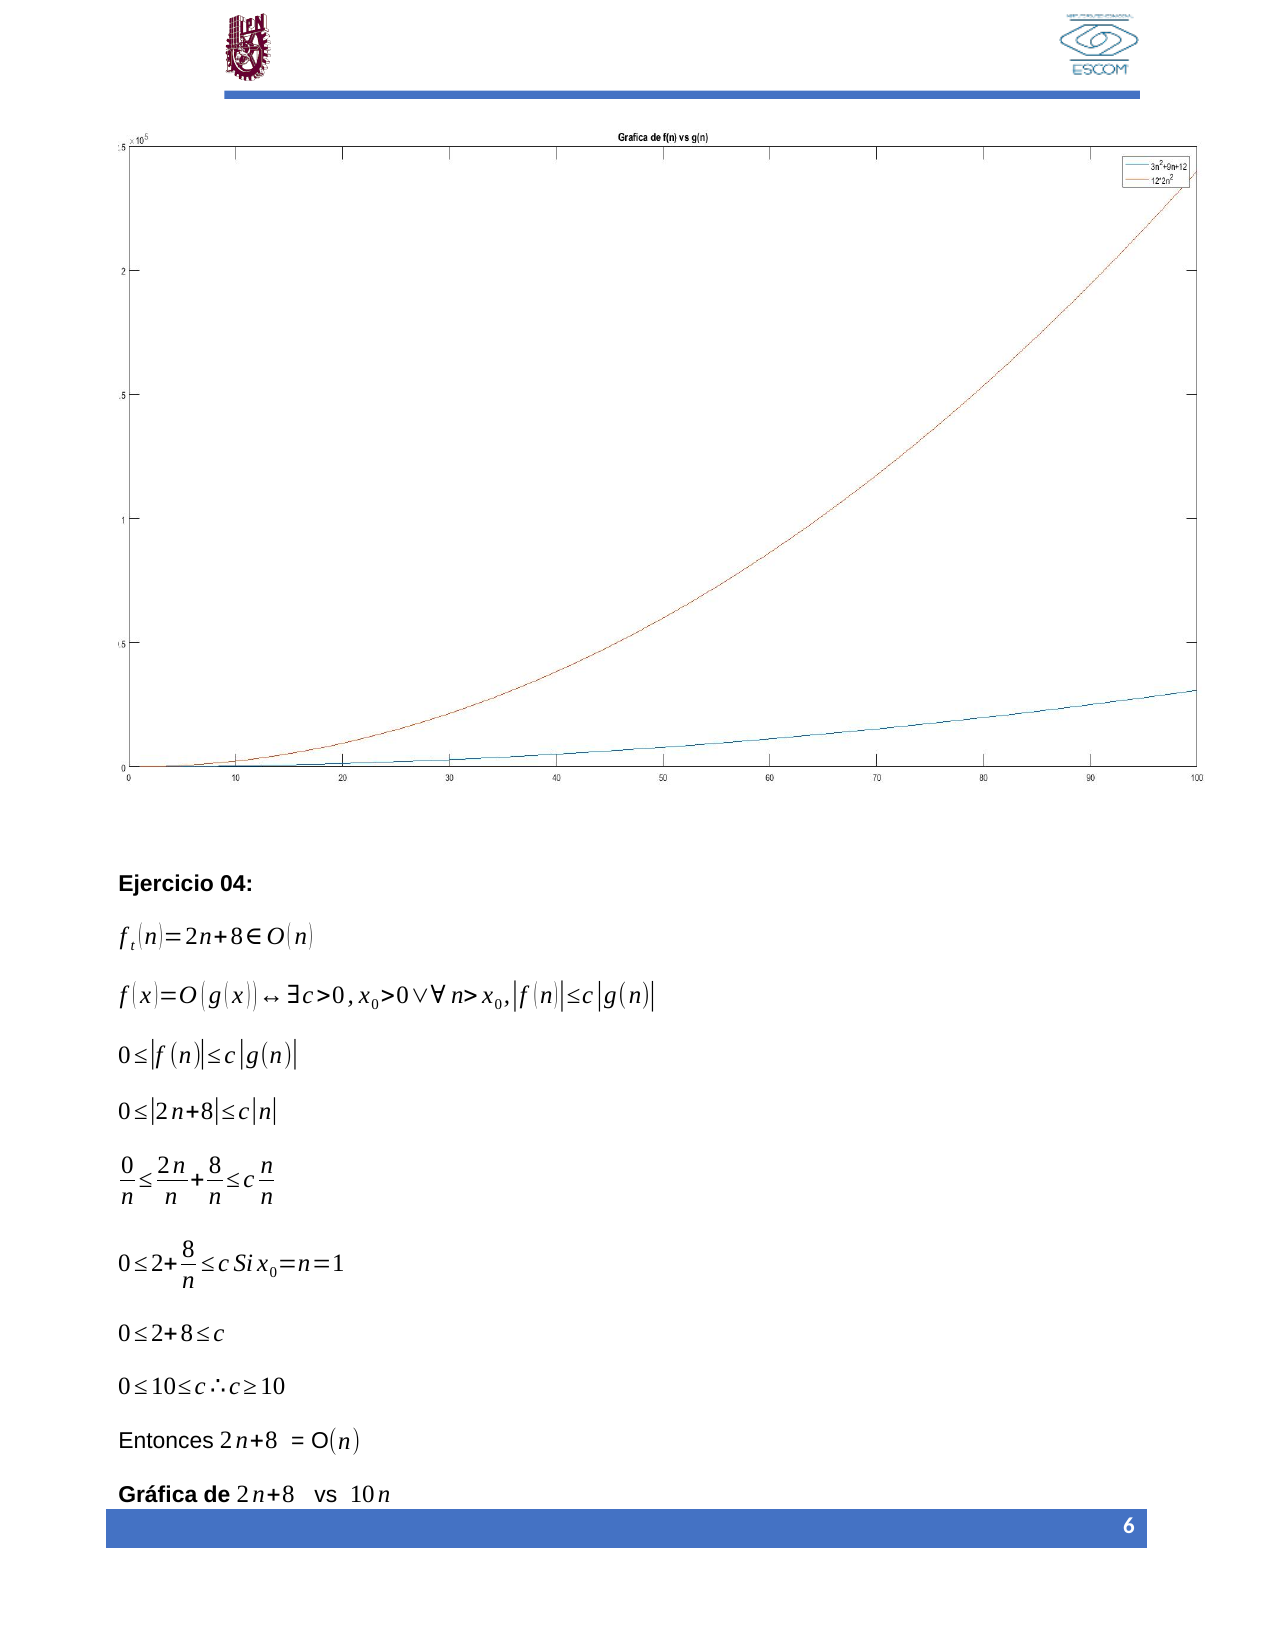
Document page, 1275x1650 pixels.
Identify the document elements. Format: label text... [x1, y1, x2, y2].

text Ejercicio 04: [118, 870, 1157, 896]
picture [224, 12, 272, 82]
picture [118, 129, 1205, 794]
text Entonces = O [118, 1426, 1157, 1456]
picture [1057, 12, 1140, 76]
text Gráfica de vs [118, 1480, 1157, 1508]
